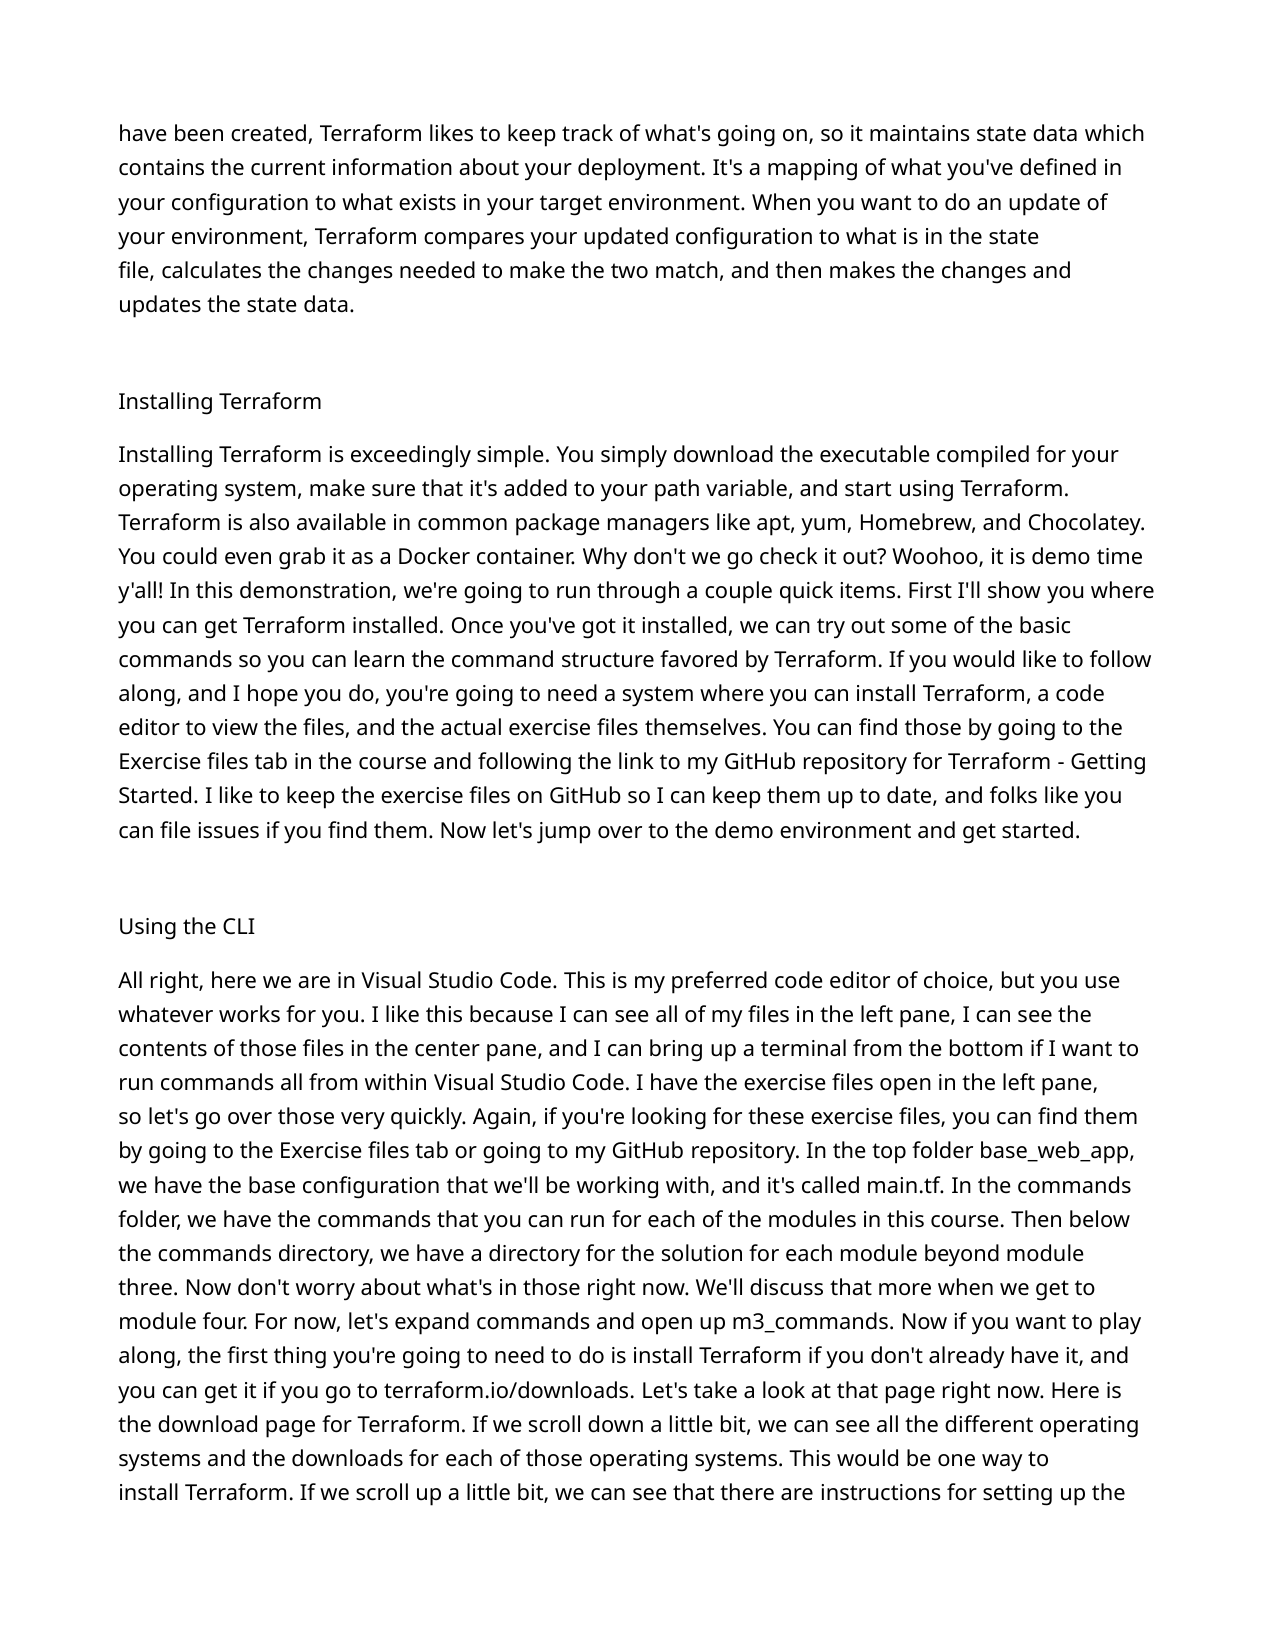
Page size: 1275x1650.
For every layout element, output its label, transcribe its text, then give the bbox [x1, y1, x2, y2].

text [118, 118, 1157, 319]
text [118, 964, 1157, 1507]
subtitle Using the CLI [118, 911, 1157, 941]
subtitle Installing Terraform [118, 386, 1157, 415]
text Installing Terraform is exceedingly simple. You simply download the executable compiled for your operating system, make sure that it's added to your path variable, and start using Terraform. Terraform is also available in common package managers like apt, yum, Homebrew, and Chocolatey. You could even grab it as a Docker container. Why don't we go check it out? Woohoo, it is demo time y'all! In this demonstration, we're going to run through a couple quick items. First I'll show you where you can get Terraform installed. Once you've got it installed, we can try out some of the basic commands so you can learn the command structure favored by Terraform. If you would like to follow along, and I hope you do, you're going to need a system where you can install Terraform, a code editor to view the files, and the actual exercise files themselves. You can find those by going to the Exercise files tab in the course and following the link to my GitHub repository for Terraform - Getting Started. I like to keep the exercise files on GitHub so I can keep them up to date, and folks like you can file issues if you find them. Now let's jump over to the demo environment and get started. [118, 439, 1157, 844]
